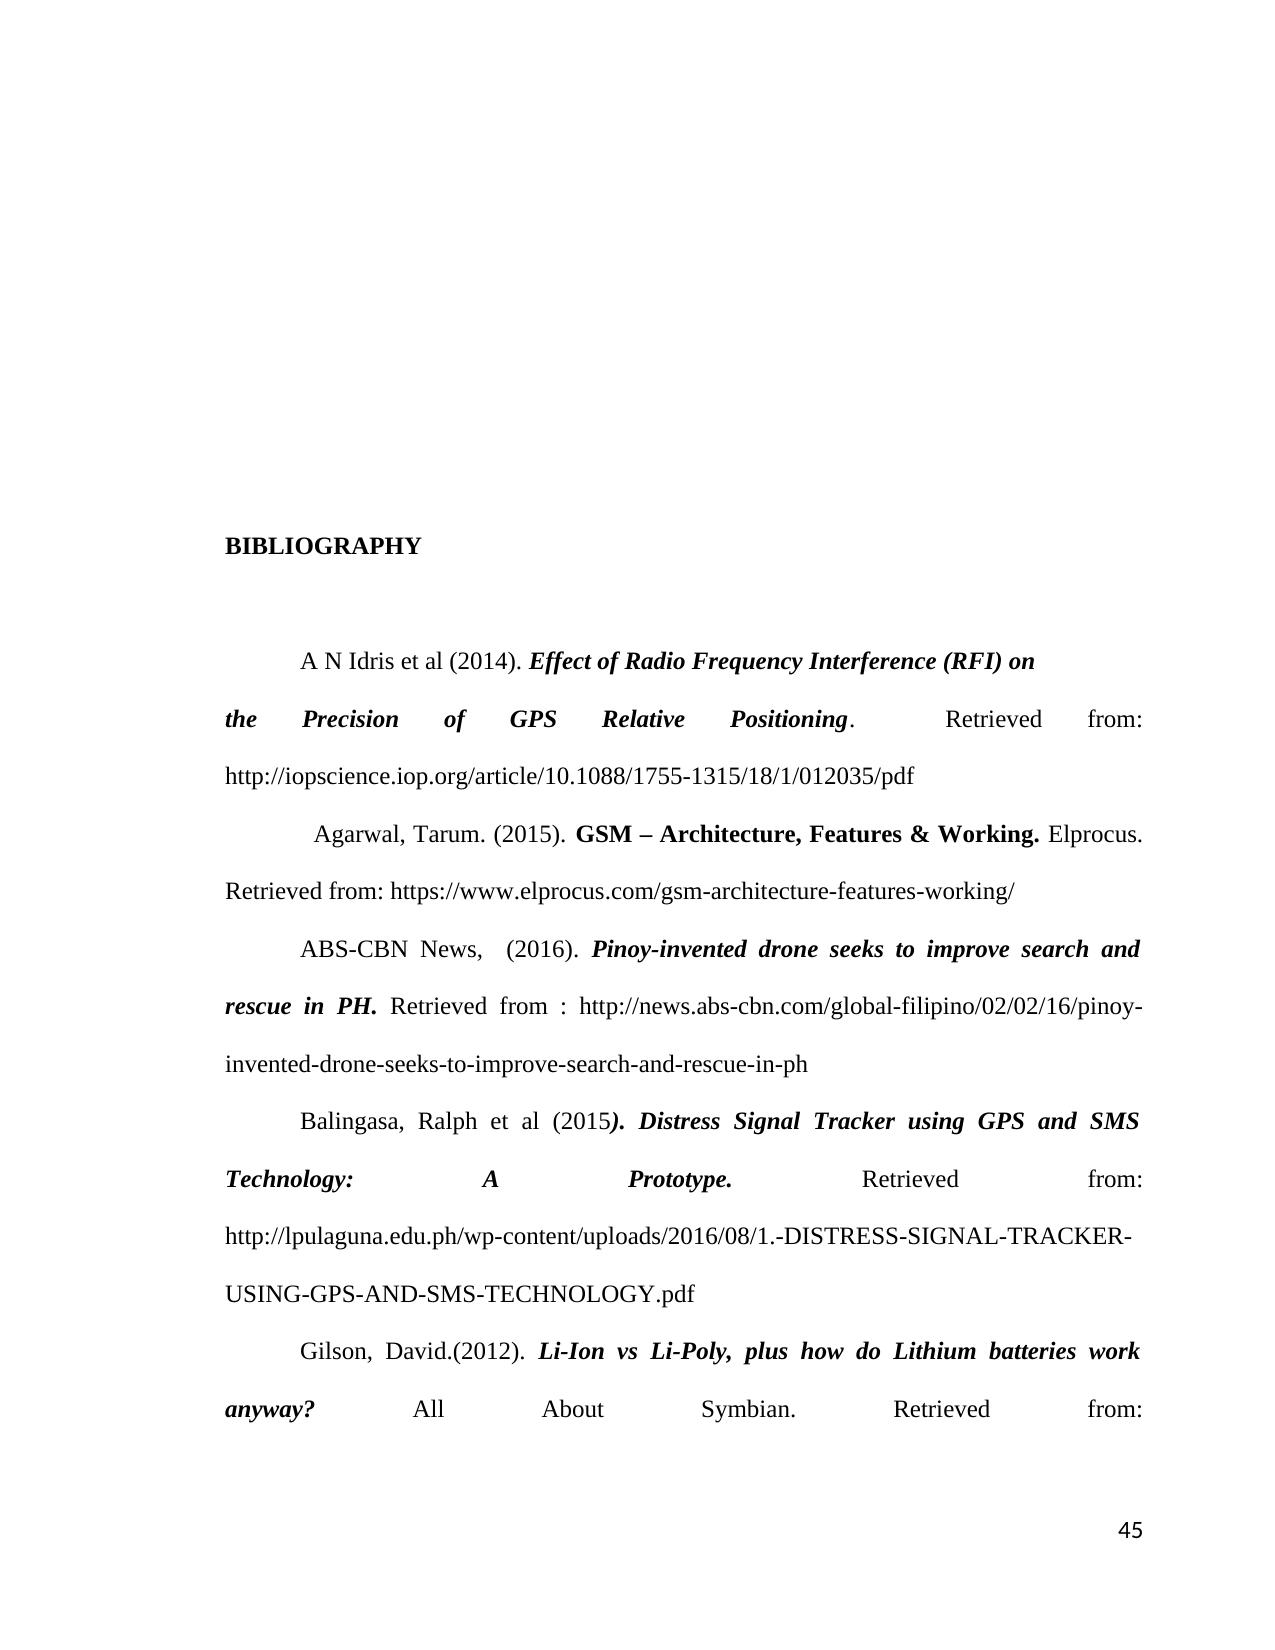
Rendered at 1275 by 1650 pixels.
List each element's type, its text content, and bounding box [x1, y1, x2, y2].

text ABS-CBN News, (2016). Pinoy-invented drone seeks to improve search and rescue in PH. Retrieved from : http://news.abs-cbn.com/global-filipino/02/02/16/pinoy-invented-drone-seeks-to-improve-search-and-rescue-in-ph [225, 934, 1143, 1078]
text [225, 1336, 1143, 1423]
text Agarwal, Tarum. (2015). GSM – Architecture, Features & Working. Elprocus. Retrieved from: https://www.elprocus.com/gsm-architecture-features-working/ [225, 819, 1143, 905]
text A N Idris et al (2014). Effect of Radio Frequency Interference (RFI) on [225, 646, 1143, 675]
text Balingasa, Ralph et al (2015). Distress Signal Tracker using GPS and SMS Technology: A Prototype. Retrieved from: http://lpulaguna.edu.ph/wp-content/uploads/2016/08/1.-DISTRESS-SIGNAL-TRACKER-USING-GPS-AND-SMS-TECHNOLOGY.pdf [225, 1106, 1143, 1308]
text the Precision of GPS Relative Positioning. Retrieved from: http://iopscience.iop.org/article/10.1088/1755-1315/18/1/012035/pdf [225, 704, 1143, 790]
subtitle BIBLIOGRAPHY [225, 531, 1143, 560]
